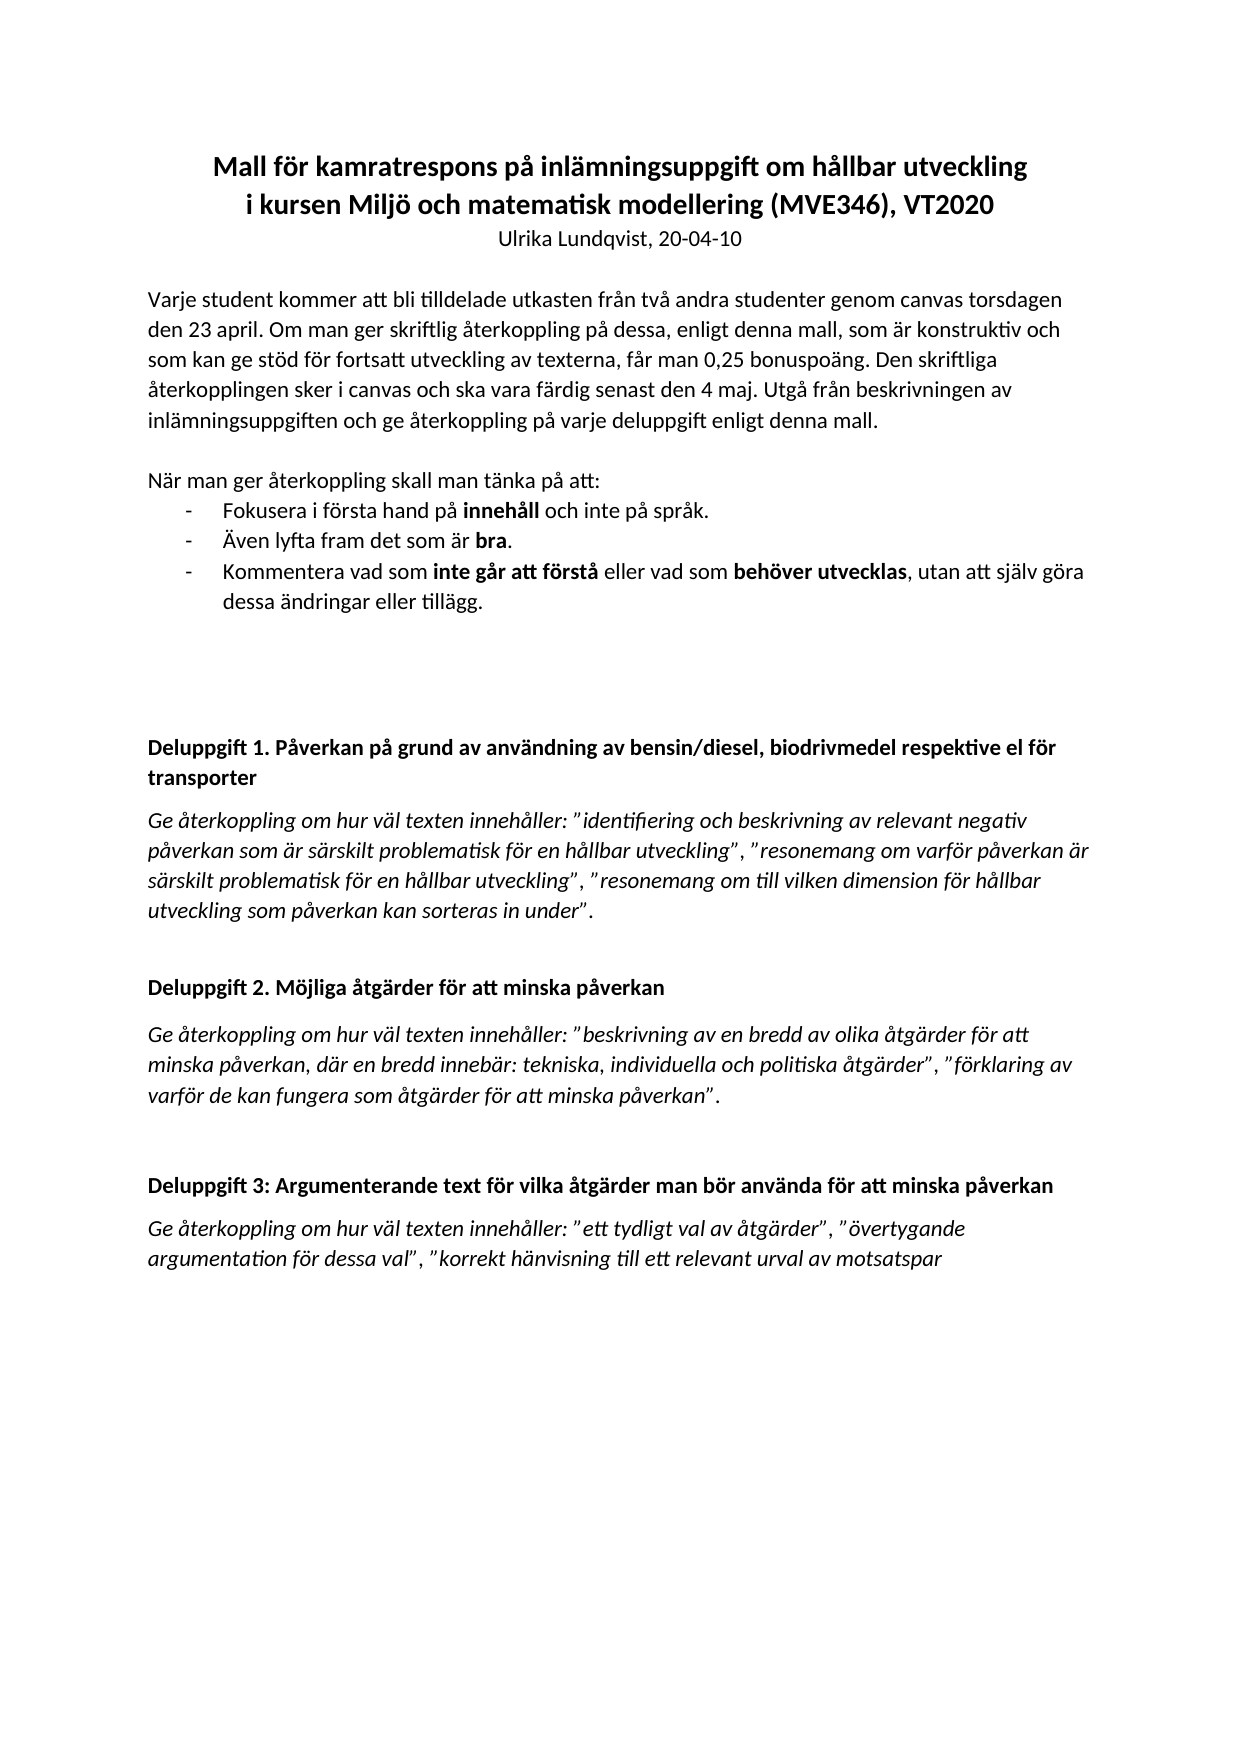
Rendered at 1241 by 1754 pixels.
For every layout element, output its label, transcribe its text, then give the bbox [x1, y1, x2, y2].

list Även lyfta fram det som är bra. [185, 527, 1093, 554]
text När man ger återkoppling skall man tänka på att: [148, 466, 1093, 494]
list Kommentera vad som inte går att förstå eller vad som behöver utvecklas, utan att själv göra dessa ändringar eller tillägg. [185, 557, 1093, 615]
text Deluppgift 2. Möjliga åtgärder för att minska påverkan [148, 973, 1093, 1001]
text Mall för kamratrespons på inlämningsuppgift om hållbar utveckling [148, 148, 1093, 183]
text Ulrika Lundqvist, 20-04-10 [148, 224, 1093, 252]
list Fokusera i första hand på innehåll och inte på språk. [185, 496, 1093, 524]
list Ge återkoppling om hur väl texten innehåller: ”ett tydligt val av åtgärder”, ”övertygande argumentation för dessa val”, ”korrekt hänvisning till ett relevant urval av motsatspar [148, 1214, 1093, 1272]
text Varje student kommer att bli tilldelade utkasten från två andra studenter genom canvas torsdagen den 23 april. Om man ger skriftlig återkoppling på dessa, enligt denna mall, som är konstruktiv och som kan ge stöd för fortsatt utveckling av texterna, får man 0,25 bonuspoäng. Den skriftliga återkopplingen sker i canvas och ska vara färdig senast den 4 maj. Utgå från beskrivningen av inlämningsuppgiften och ge återkoppling på varje deluppgift enligt denna mall. [148, 285, 1093, 434]
text i kursen Miljö och matematisk modellering (MVE346), VT2020 [148, 186, 1093, 222]
text Deluppgift 1. Påverkan på grund av användning av bensin/diesel, biodrivmedel respektive el för transporter [148, 733, 1093, 791]
text Ge återkoppling om hur väl texten innehåller: ”identifiering och beskrivning av relevant negativ påverkan som är särskilt problematisk för en hållbar utveckling”, ”resonemang om varför påverkan är särskilt problematisk för en hållbar utveckling”, ”resonemang om till vilken dimension för hållbar utveckling som påverkan kan sorteras in under”. [148, 806, 1093, 924]
text Deluppgift 3: Argumenterande text för vilka åtgärder man bör använda för att minska påverkan [148, 1171, 1093, 1199]
text Ge återkoppling om hur väl texten innehåller: ”beskrivning av en bredd av olika åtgärder för att minska påverkan, där en bredd innebär: tekniska, individuella och politiska åtgärder”, ”förklaring av varför de kan fungera som åtgärder för att minska påverkan”. [148, 1020, 1093, 1109]
